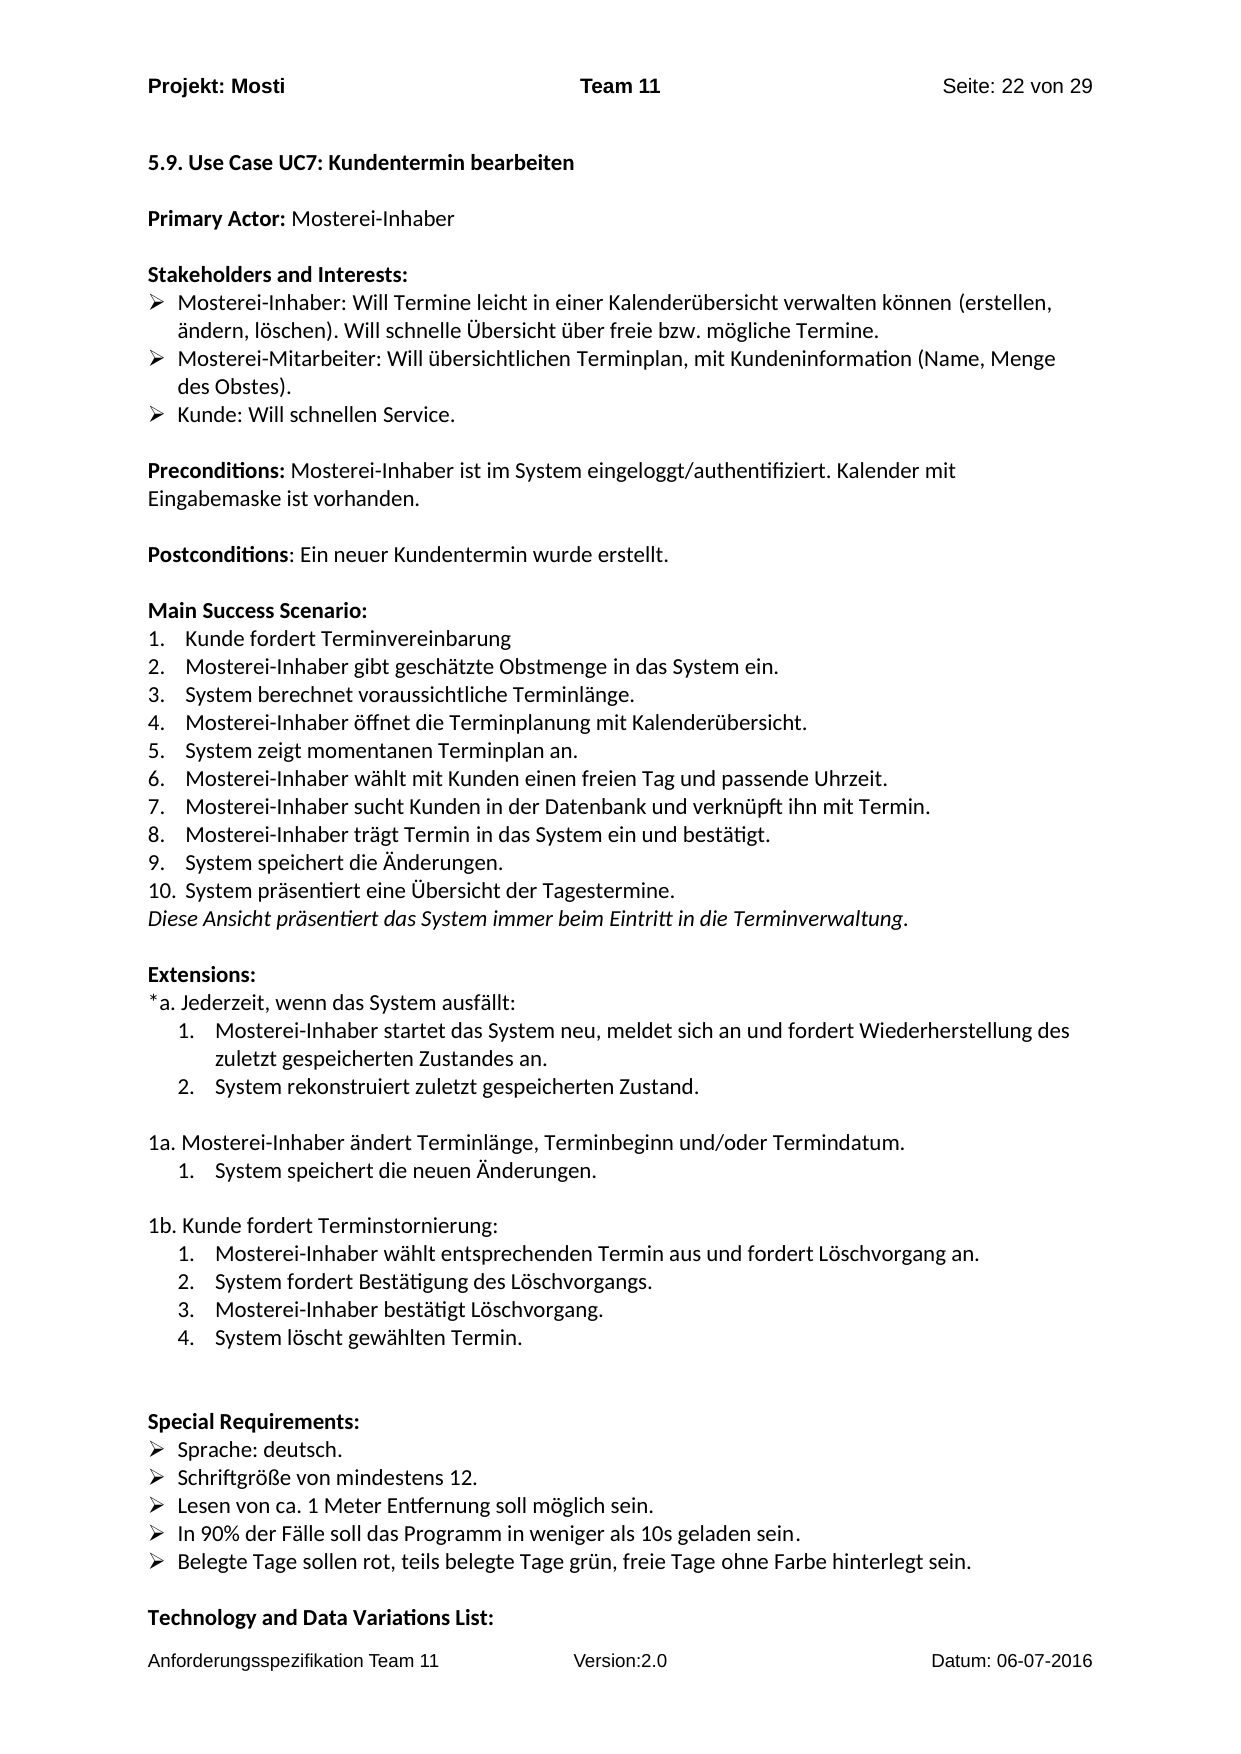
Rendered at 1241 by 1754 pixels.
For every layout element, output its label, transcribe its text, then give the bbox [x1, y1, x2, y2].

text 1a. Mosterei-Inhaber ändert Terminlänge, Terminbeginn und/oder Termindatum. [148, 1128, 1092, 1156]
list System speichert die neuen Änderungen. [177, 1156, 1092, 1184]
list Sprache: deutsch. [148, 1435, 1092, 1463]
text Special Requirements: [148, 1407, 1092, 1435]
list Schriftgröße von mindestens 12. [148, 1463, 1092, 1491]
list Mosterei-Inhaber trägt Termin in das System ein und bestätigt. [148, 820, 1092, 848]
subtitle 5.9. Use Case UC7: Kundentermin bearbeiten [148, 148, 1092, 176]
text Stakeholders and Interests: [148, 260, 1092, 288]
text 1b. Kunde fordert Terminstornierung: [148, 1211, 1092, 1239]
list System präsentiert eine Übersicht der Tagestermine. [148, 876, 1092, 904]
list In 90% der Fälle soll das Programm in weniger als 10s geladen sein. [148, 1519, 1092, 1547]
list Mosterei-Inhaber: Will Termine leicht in einer Kalenderübersicht verwalten können (erstellen, ändern, löschen). Will schnelle Übersicht über freie bzw. mögliche Termine. [148, 288, 1092, 344]
list System speichert die Änderungen. [148, 848, 1092, 876]
list Kunde: Will schnellen Service. [148, 400, 1092, 428]
list Mosterei-Inhaber sucht Kunden in der Datenbank und verknüpft ihn mit Termin. [148, 792, 1092, 820]
text Technology and Data Variations List: [148, 1603, 1092, 1631]
list Mosterei-Mitarbeiter: Will übersichtlichen Terminplan, mit Kundeninformation (Name, Menge des Obstes). [148, 344, 1092, 400]
text Extensions: [148, 960, 1092, 988]
text Postconditions: Ein neuer Kundentermin wurde erstellt. [148, 540, 1092, 568]
list Mosterei-Inhaber wählt entsprechenden Termin aus und fordert Löschvorgang an. [177, 1239, 1092, 1267]
text Preconditions: Mosterei-Inhaber ist im System eingeloggt/authentifiziert. Kalender mit Eingabemaske ist vorhanden. [148, 456, 1092, 512]
list Kunde fordert Terminvereinbarung [148, 624, 1092, 652]
text Main Success Scenario: [148, 596, 1092, 624]
list System zeigt momentanen Terminplan an. [148, 736, 1092, 764]
text Primary Actor: Mosterei-Inhaber [148, 204, 1092, 232]
list Mosterei-Inhaber gibt geschätzte Obstmenge in das System ein. [148, 652, 1092, 680]
text Diese Ansicht präsentiert das System immer beim Eintritt in die Terminverwaltung. [148, 904, 1092, 932]
list System rekonstruiert zuletzt gespeicherten Zustand. [177, 1072, 1092, 1100]
text *a. Jederzeit, wenn das System ausfällt: [148, 988, 1092, 1016]
list System fordert Bestätigung des Löschvorgangs. [177, 1267, 1092, 1295]
list System löscht gewählten Termin. [177, 1323, 1092, 1351]
list Lesen von ca. 1 Meter Entfernung soll möglich sein. [148, 1491, 1092, 1519]
list Belegte Tage sollen rot, teils belegte Tage grün, freie Tage ohne Farbe hinterlegt sein. [148, 1547, 1092, 1575]
list System berechnet voraussichtliche Terminlänge. [148, 680, 1092, 708]
list Mosterei-Inhaber öffnet die Terminplanung mit Kalenderübersicht. [148, 708, 1092, 736]
list Mosterei-Inhaber bestätigt Löschvorgang. [177, 1295, 1092, 1323]
list Mosterei-Inhaber startet das System neu, meldet sich an und fordert Wiederherstellung des zuletzt gespeicherten Zustandes an. [177, 1016, 1092, 1072]
list Mosterei-Inhaber wählt mit Kunden einen freien Tag und passende Uhrzeit. [148, 764, 1092, 792]
